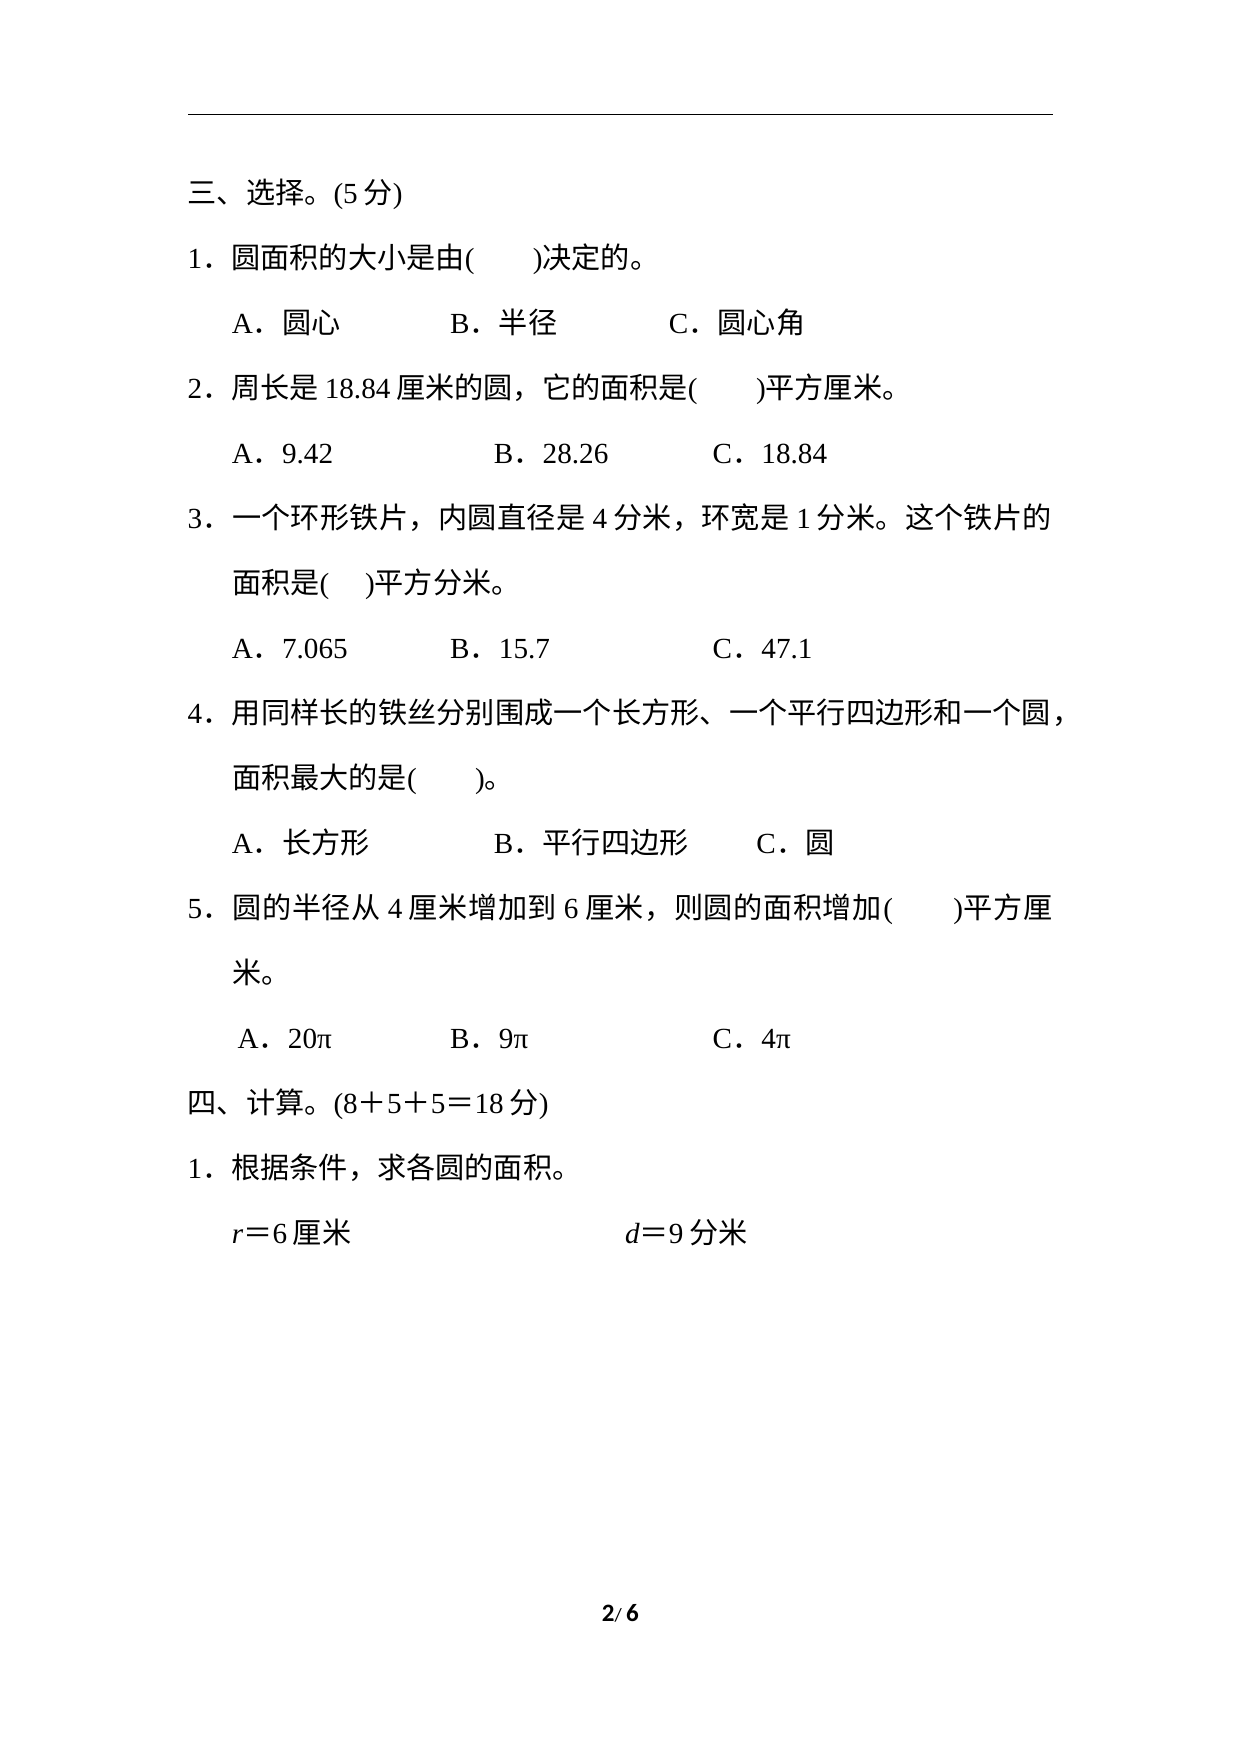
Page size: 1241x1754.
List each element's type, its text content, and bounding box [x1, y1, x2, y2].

text 三、选择。(5分) [187, 158, 1053, 223]
text A．7.065 B．15.7 C．47.1 [232, 613, 1053, 678]
text A．9.42 B．28.26 C．18.84 [232, 418, 1053, 483]
text A．20π B．9π C．4π [232, 1003, 1053, 1068]
text 2．周长是18.84厘米的圆，它的面积是( )平方厘米。 [187, 353, 1053, 418]
text r＝6厘米 d＝9分米 [232, 1198, 1053, 1263]
text 1．根据条件，求各圆的面积。 [187, 1133, 1053, 1198]
text 5．圆的半径从4厘米增加到6厘米，则圆的面积增加( )平方厘米。 [187, 873, 1053, 1003]
text A．长方形 B．平行四边形 C．圆 [232, 808, 1053, 873]
text 四、计算。(8＋5＋5＝18分) [187, 1068, 1053, 1133]
text A．圆心 B．半径 C．圆心角 [232, 288, 1053, 353]
text 1．圆面积的大小是由( )决定的。 [187, 223, 1053, 288]
text 3．一个环形铁片，内圆直径是4分米，环宽是1分米。这个铁片的面积是( )平方分米。 [187, 483, 1053, 613]
text 4．用同样长的铁丝分别围成一个长方形、一个平行四边形和一个圆，面积最大的是( )。 [187, 678, 1053, 808]
